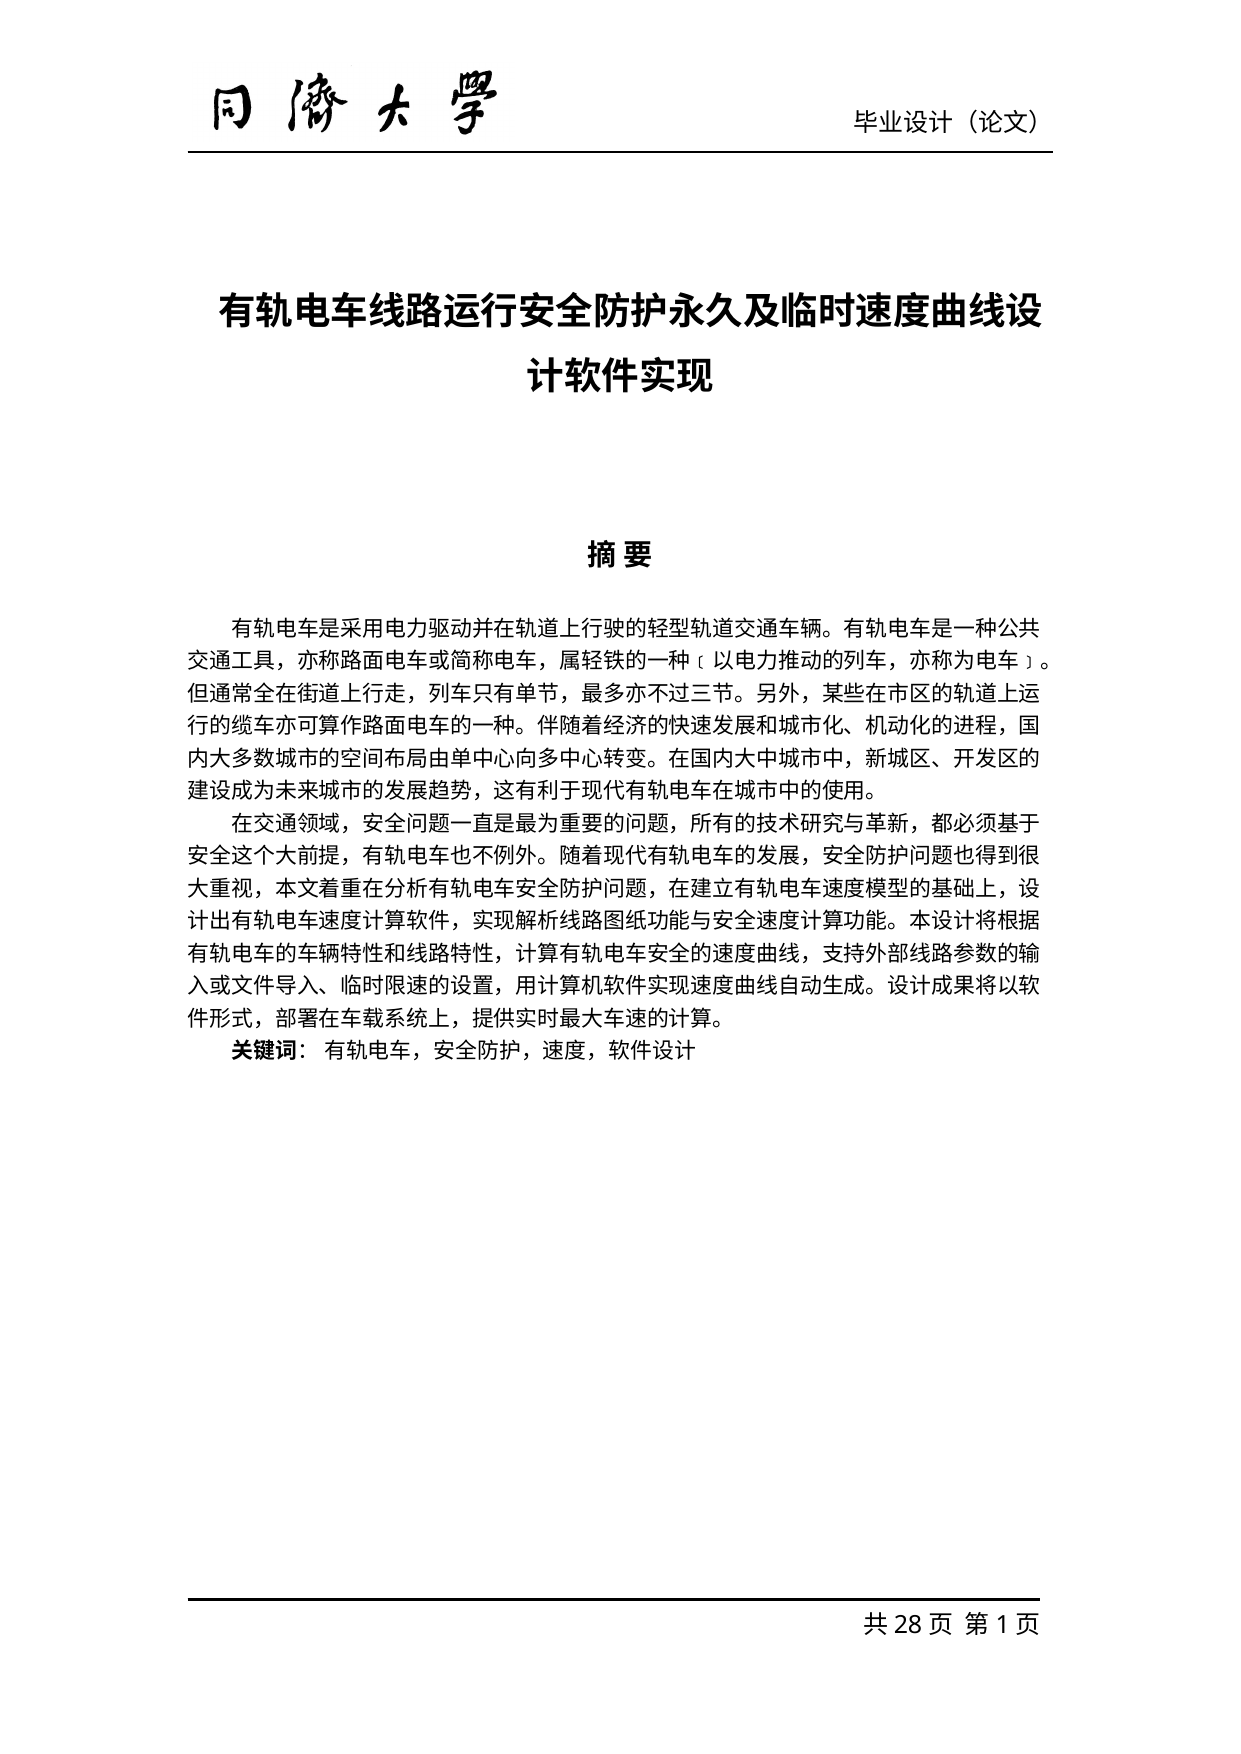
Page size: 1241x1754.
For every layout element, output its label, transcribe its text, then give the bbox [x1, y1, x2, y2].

text 在交通领域，安全问题一直是最为重要的问题，所有的技术研究与革新，都必须基于安全这个大前提，有轨电车也不例外。随着现代有轨电车的发展，安全防护问题也得到很大重视，本文着重在分析有轨电车安全防护问题，在建立有轨电车速度模型的基础上，设计出有轨电车速度计算软件，实现解析线路图纸功能与安全速度计算功能。本设计将根据有轨电车的车辆特性和线路特性，计算有轨电车安全的速度曲线，支持外部线路参数的输入或文件导入、临时限速的设置，用计算机软件实现速度曲线自动生成。设计成果将以软件形式，部署在车载系统上，提供实时最大车速的计算。 [187, 805, 1053, 1033]
text 有轨电车线路运行安全防护永久及临时速度曲线设计软件实现 [187, 275, 1053, 405]
text 关键词： 有轨电车，安全防护，速度，软件设计 [187, 1033, 1053, 1065]
picture [192, 62, 515, 142]
subtitle 摘 要 [187, 520, 1053, 585]
text 有轨电车是采用电力驱动并在轨道上行驶的轻型轨道交通车辆。有轨电车是一种公共交通工具，亦称路面电车或简称电车，属轻铁的一种﹝以电力推动的列车，亦称为电车﹞。但通常全在街道上行走，列车只有单节，最多亦不过三节。另外，某些在市区的轨道上运行的缆车亦可算作路面电车的一种。伴随着经济的快速发展和城市化、机动化的进程，国内大多数城市的空间布局由单中心向多中心转变。在国内大中城市中，新城区、开发区的建设成为未来城市的发展趋势，这有利于现代有轨电车在城市中的使用。 [187, 610, 1053, 805]
